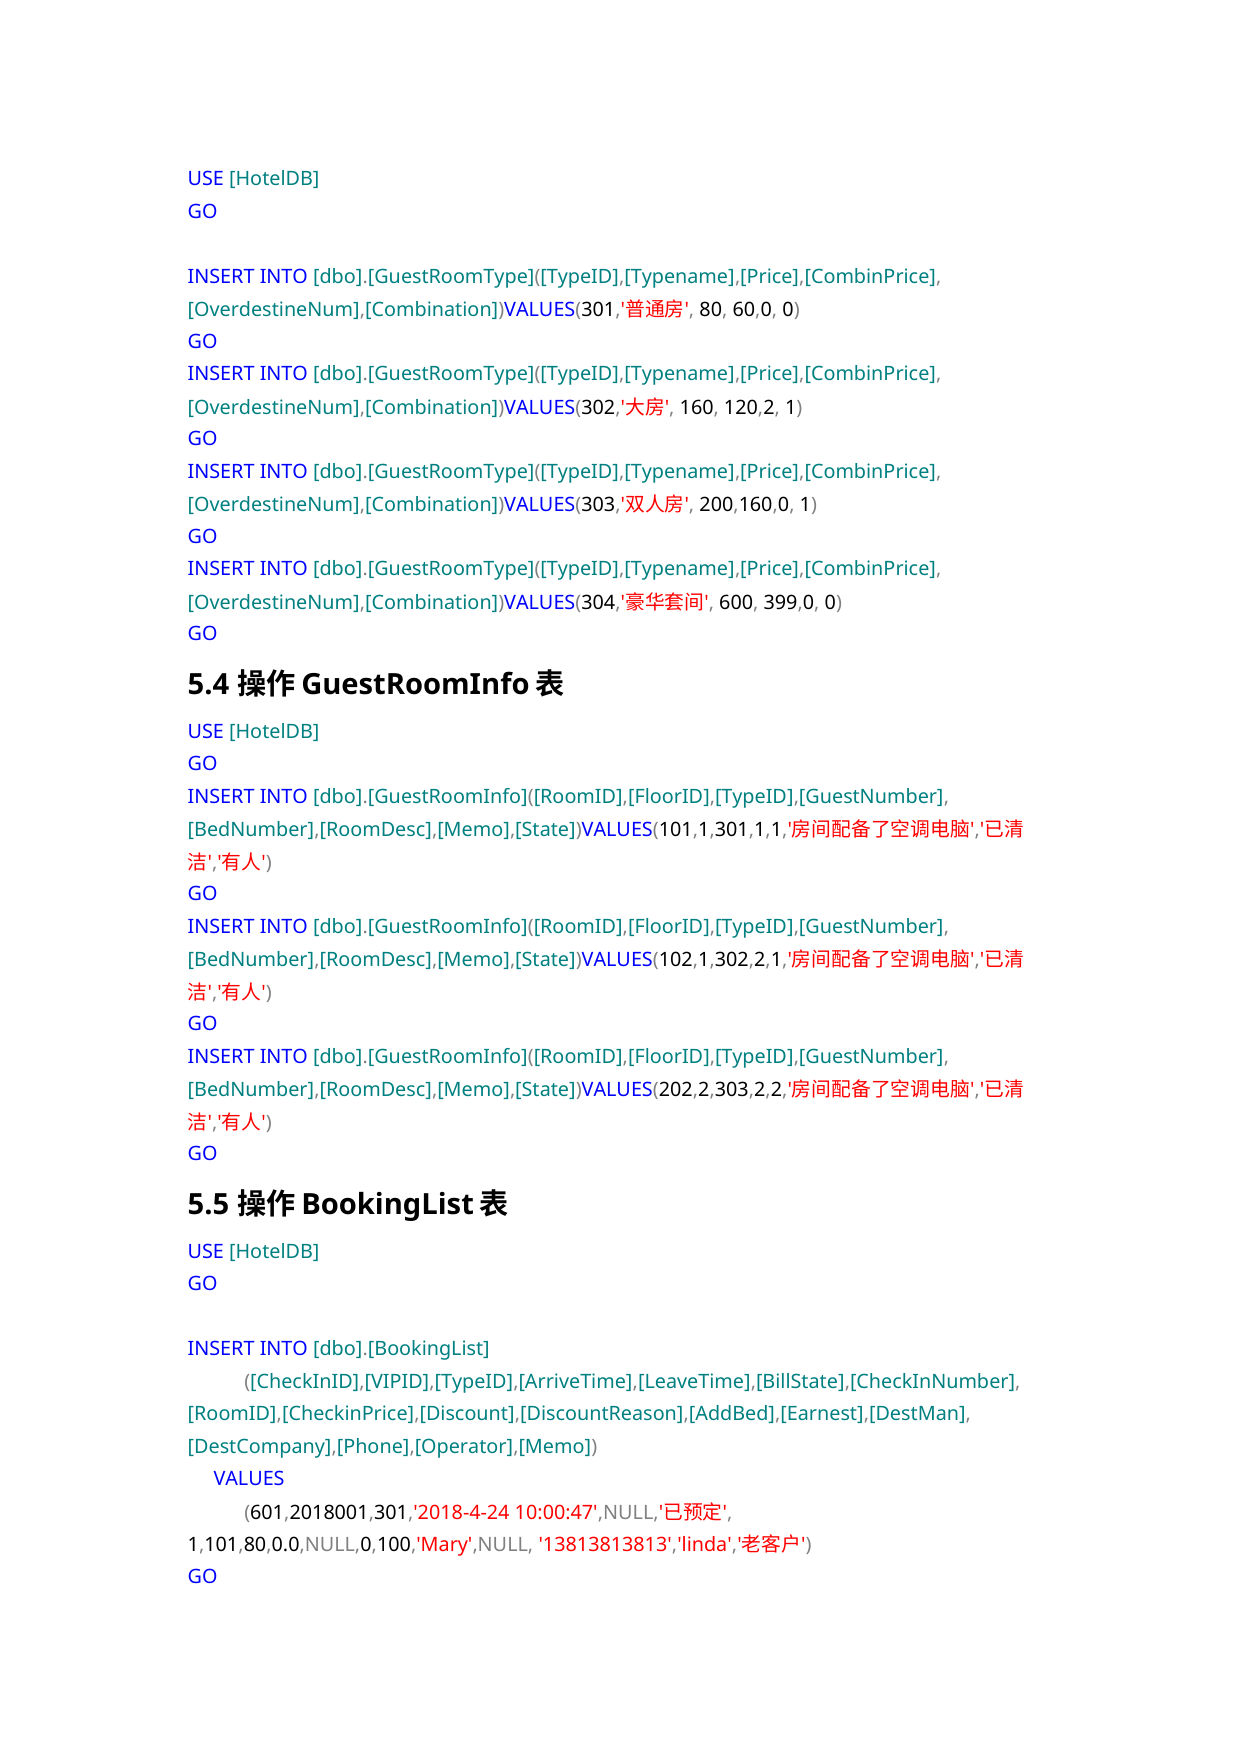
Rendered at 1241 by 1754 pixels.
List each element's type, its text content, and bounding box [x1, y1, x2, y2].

text 5.4 操作GuestRoomInfo表 [187, 649, 1053, 714]
text GO [187, 1007, 1053, 1039]
text GO [187, 519, 1053, 552]
text USE [HotelDB] [187, 162, 1053, 194]
text USE [HotelDB] [187, 714, 1053, 747]
text 5.5 操作BookingList表 [187, 1169, 1053, 1234]
text GO [187, 324, 1053, 357]
text INSERT INTO [dbo].[GuestRoomType]([TypeID],[Typename],[Price],[CombinPrice],[OverdestineNum],[Combination])VALUES(302,'大房', 160, 120,2, 1) [187, 357, 1053, 422]
text USE [HotelDB] [187, 1234, 1053, 1267]
text GO [187, 1137, 1053, 1169]
text GO [187, 747, 1053, 779]
text INSERT INTO [dbo].[GuestRoomInfo]([RoomID],[FloorID],[TypeID],[GuestNumber],[BedNumber],[RoomDesc],[Memo],[State])VALUES(102,1,302,2,1,'房间配备了空调电脑','已清洁','有人') [187, 909, 1053, 1007]
text GO [187, 1559, 1053, 1592]
text INSERT INTO [dbo].[GuestRoomType]([TypeID],[Typename],[Price],[CombinPrice],[OverdestineNum],[Combination])VALUES(303,'双人房', 200,160,0, 1) [187, 454, 1053, 519]
text VALUES [187, 1462, 1053, 1494]
text INSERT INTO [dbo].[GuestRoomType]([TypeID],[Typename],[Price],[CombinPrice],[OverdestineNum],[Combination])VALUES(304,'豪华套间', 600, 399,0, 0) [187, 552, 1053, 617]
text INSERT INTO [dbo].[GuestRoomType]([TypeID],[Typename],[Price],[CombinPrice],[OverdestineNum],[Combination])VALUES(301,'普通房', 80, 60,0, 0) [187, 259, 1053, 324]
text INSERT INTO [dbo].[GuestRoomInfo]([RoomID],[FloorID],[TypeID],[GuestNumber],[BedNumber],[RoomDesc],[Memo],[State])VALUES(202,2,303,2,2,'房间配备了空调电脑','已清洁','有人') [187, 1039, 1053, 1137]
text INSERT INTO [dbo].[GuestRoomInfo]([RoomID],[FloorID],[TypeID],[GuestNumber],[BedNumber],[RoomDesc],[Memo],[State])VALUES(101,1,301,1,1,'房间配备了空调电脑','已清洁','有人') [187, 779, 1053, 877]
text GO [187, 617, 1053, 649]
text GO [187, 194, 1053, 227]
text INSERT INTO [dbo].[BookingList] [187, 1332, 1053, 1364]
text GO [187, 877, 1053, 909]
text GO [187, 422, 1053, 454]
text (601,2018001,301,'2018-4-24 10:00:47',NULL,'已预定',1,101,80,0.0,NULL,0,100,'Mary',NULL, '13813813813','linda','老客户') [187, 1494, 1053, 1559]
text GO [187, 1267, 1053, 1299]
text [187, 1364, 1053, 1462]
